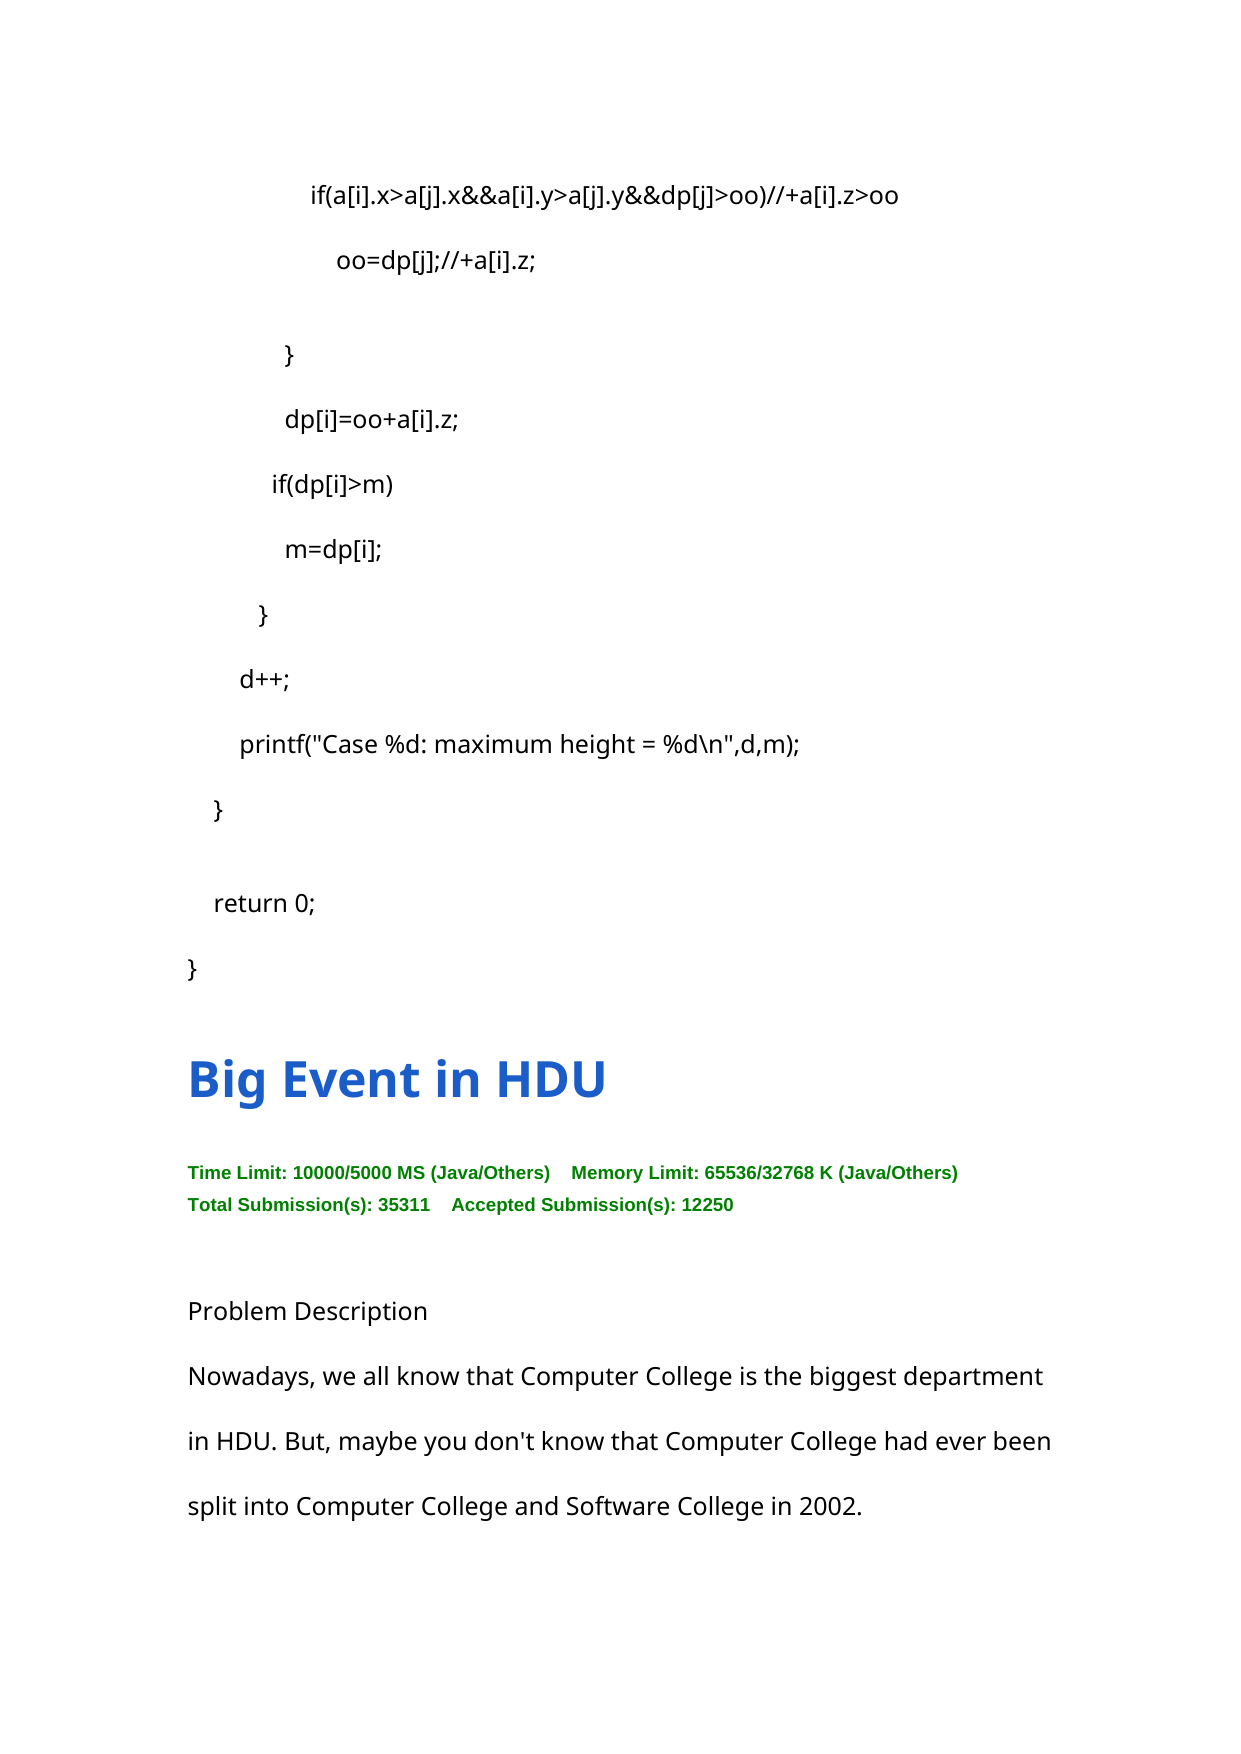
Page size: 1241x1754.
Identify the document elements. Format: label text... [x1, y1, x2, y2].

text Big Event in HDU [187, 1029, 1053, 1127]
text } dp[i]=oo+a[i].z; if(dp[i]>m) m=dp[i]; } d++; printf("Case %d: maximum height = %d\n",d,m); } [187, 321, 1053, 841]
text Time Limit: 10000/5000 MS (Java/Others) Memory Limit: 65536/32768 K (Java/Others) Total Submission(s): 35311 Accepted Submission(s): 12250 [187, 1156, 1053, 1254]
text return 0; } [187, 870, 1053, 1000]
text Problem Description [187, 1279, 1053, 1344]
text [187, 162, 1053, 292]
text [187, 1344, 1053, 1539]
